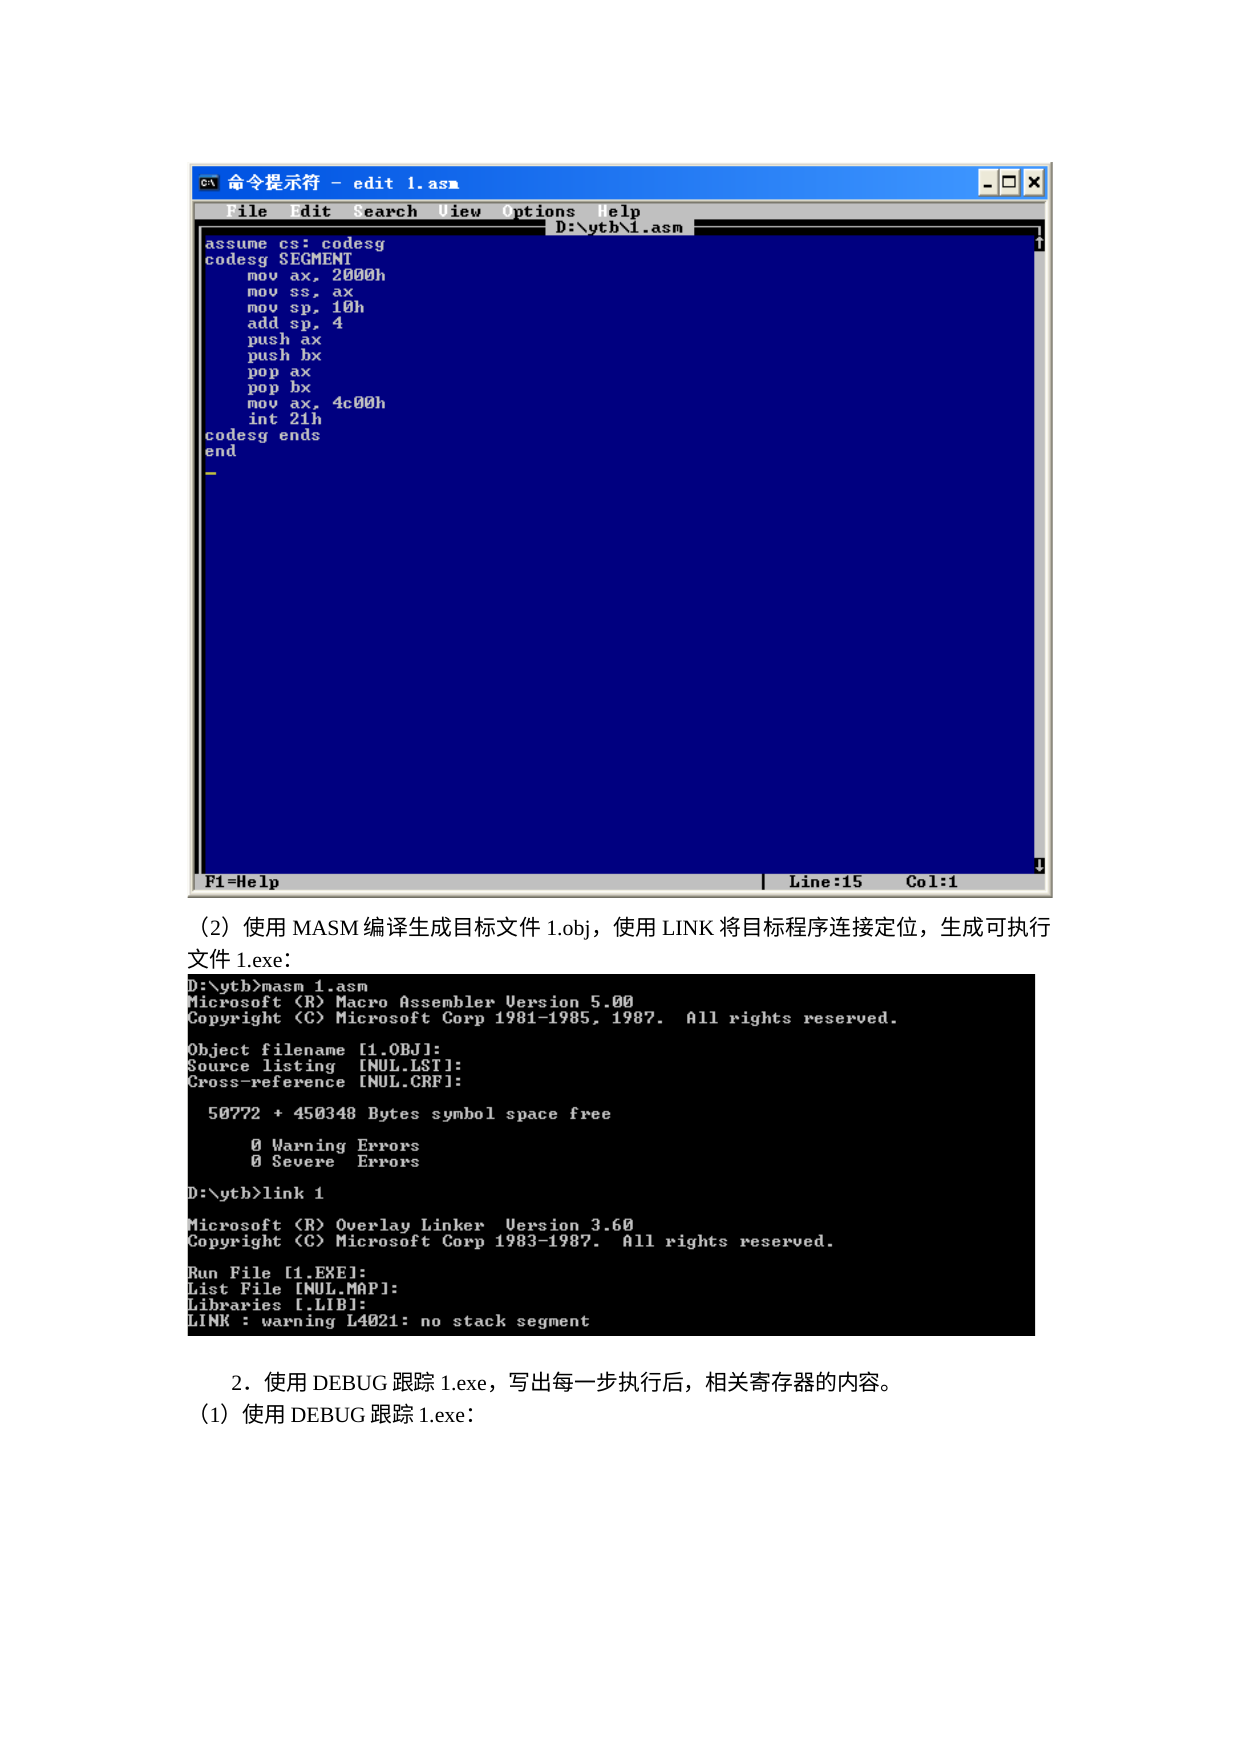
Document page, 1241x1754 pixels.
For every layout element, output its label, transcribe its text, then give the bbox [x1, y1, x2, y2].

text （2）使用MASM编译生成目标文件1.obj，使用LINK将目标程序连接定位，生成可执行文件1.exe： [187, 909, 1053, 974]
text 2．使用DEBUG跟踪1.exe，写出每一步执行后，相关寄存器的内容。 [187, 1364, 1053, 1397]
text （1）使用DEBUG跟踪1.exe： [187, 1397, 1053, 1429]
picture [187, 162, 1053, 898]
picture [187, 974, 1035, 1336]
